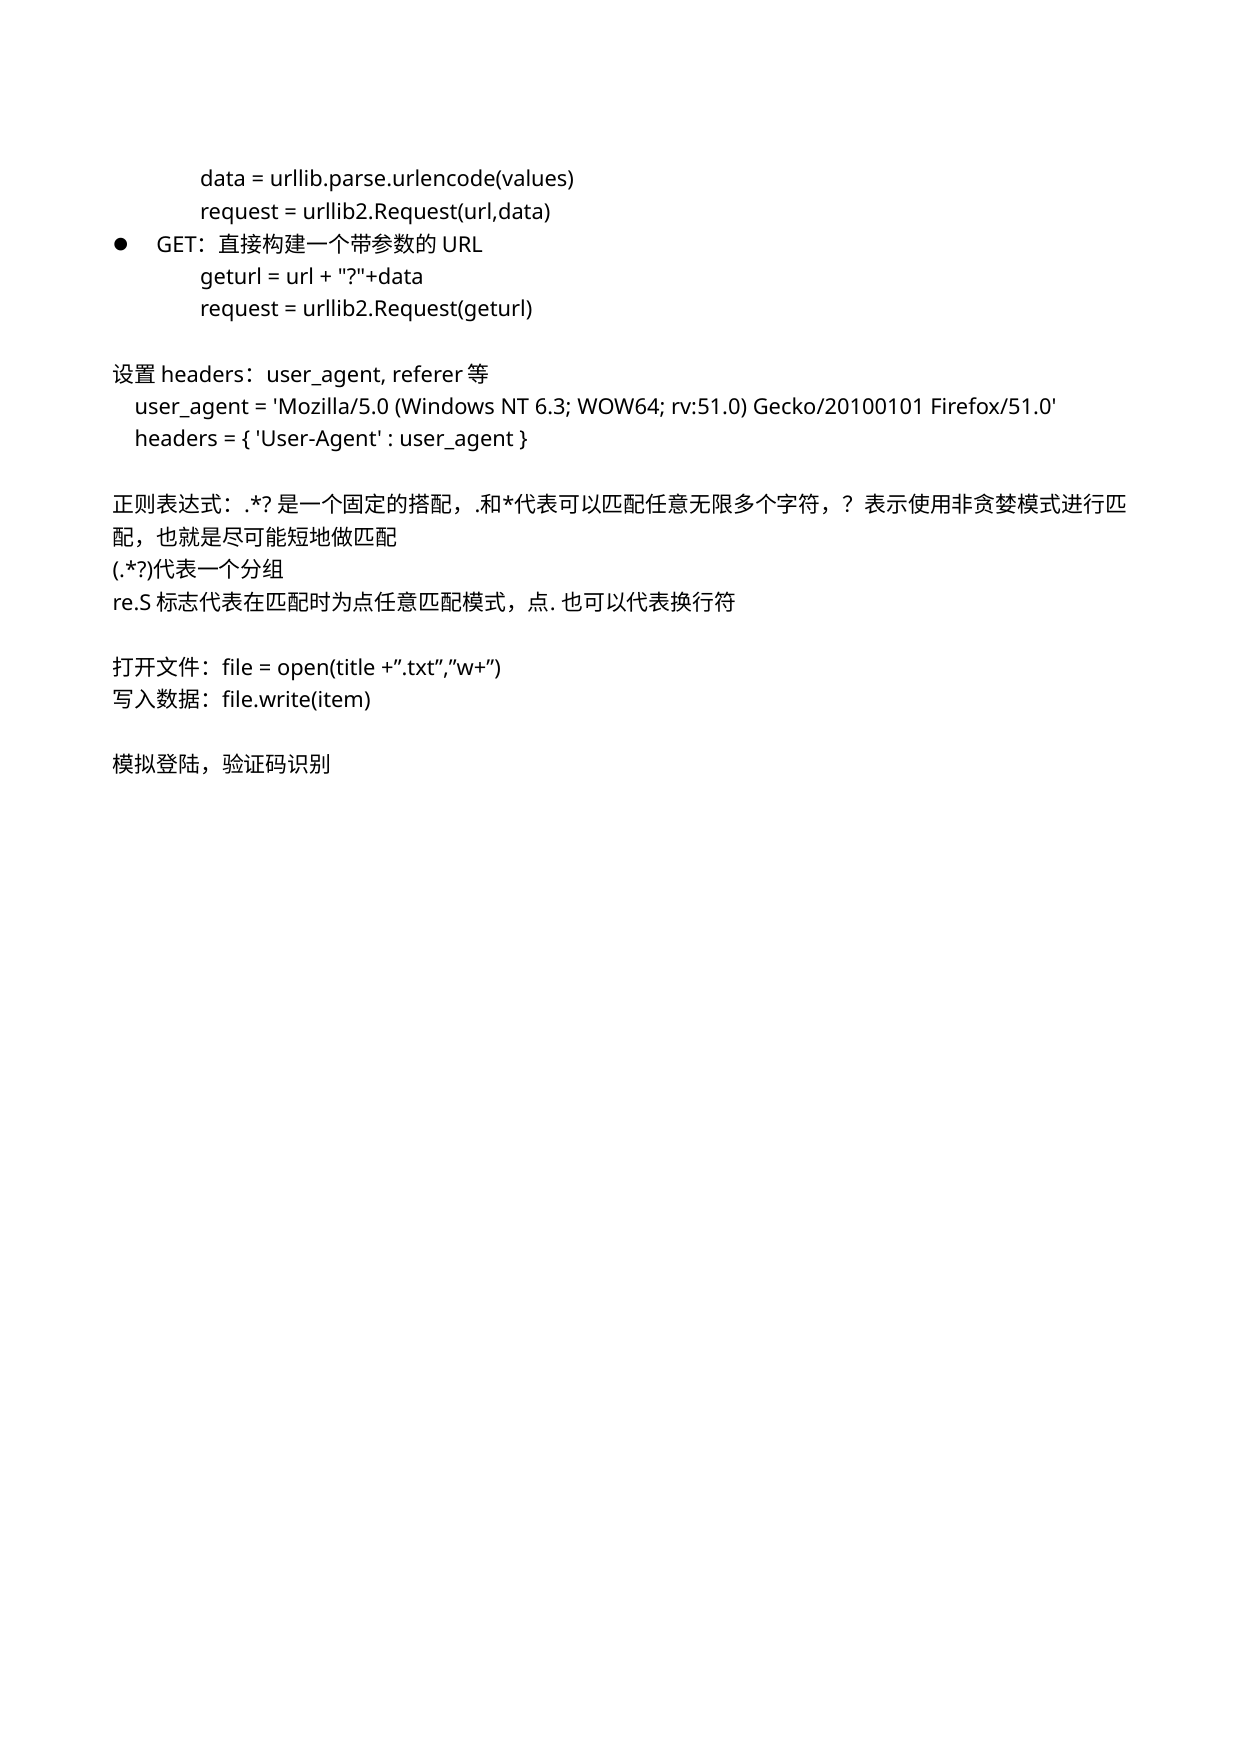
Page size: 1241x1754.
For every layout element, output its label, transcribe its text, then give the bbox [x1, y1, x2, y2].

text user_agent = 'Mozilla/5.0 (Windows NT 6.3; WOW64; rv:51.0) Gecko/20100101 Firefox/51.0' [112, 389, 1128, 422]
text 设置headers：user_agent, referer等 [112, 357, 1128, 389]
text re.S标志代表在匹配时为点任意匹配模式，点. 也可以代表换行符 [112, 584, 1128, 617]
text 写入数据：file.write(item) [112, 682, 1128, 714]
text data = urllib.parse.urlencode(values) [112, 162, 1128, 194]
text request = urllib2.Request(geturl) [112, 292, 1128, 324]
text (.*?)代表一个分组 [112, 552, 1128, 584]
text 模拟登陆，验证码识别 [112, 747, 1128, 779]
text 打开文件：file = open(title +”.txt”,”w+”) [112, 649, 1128, 682]
text geturl = url + "?"+data [112, 259, 1128, 292]
text headers = { 'User-Agent' : user_agent } [112, 422, 1128, 454]
list request = urllib2.Request(url,data) [156, 194, 1128, 227]
text 正则表达式：.*? 是一个固定的搭配，.和*代表可以匹配任意无限多个字符，？表示使用非贪婪模式进行匹配，也就是尽可能短地做匹配 [112, 487, 1128, 552]
list GET：直接构建一个带参数的URL [112, 227, 1128, 259]
